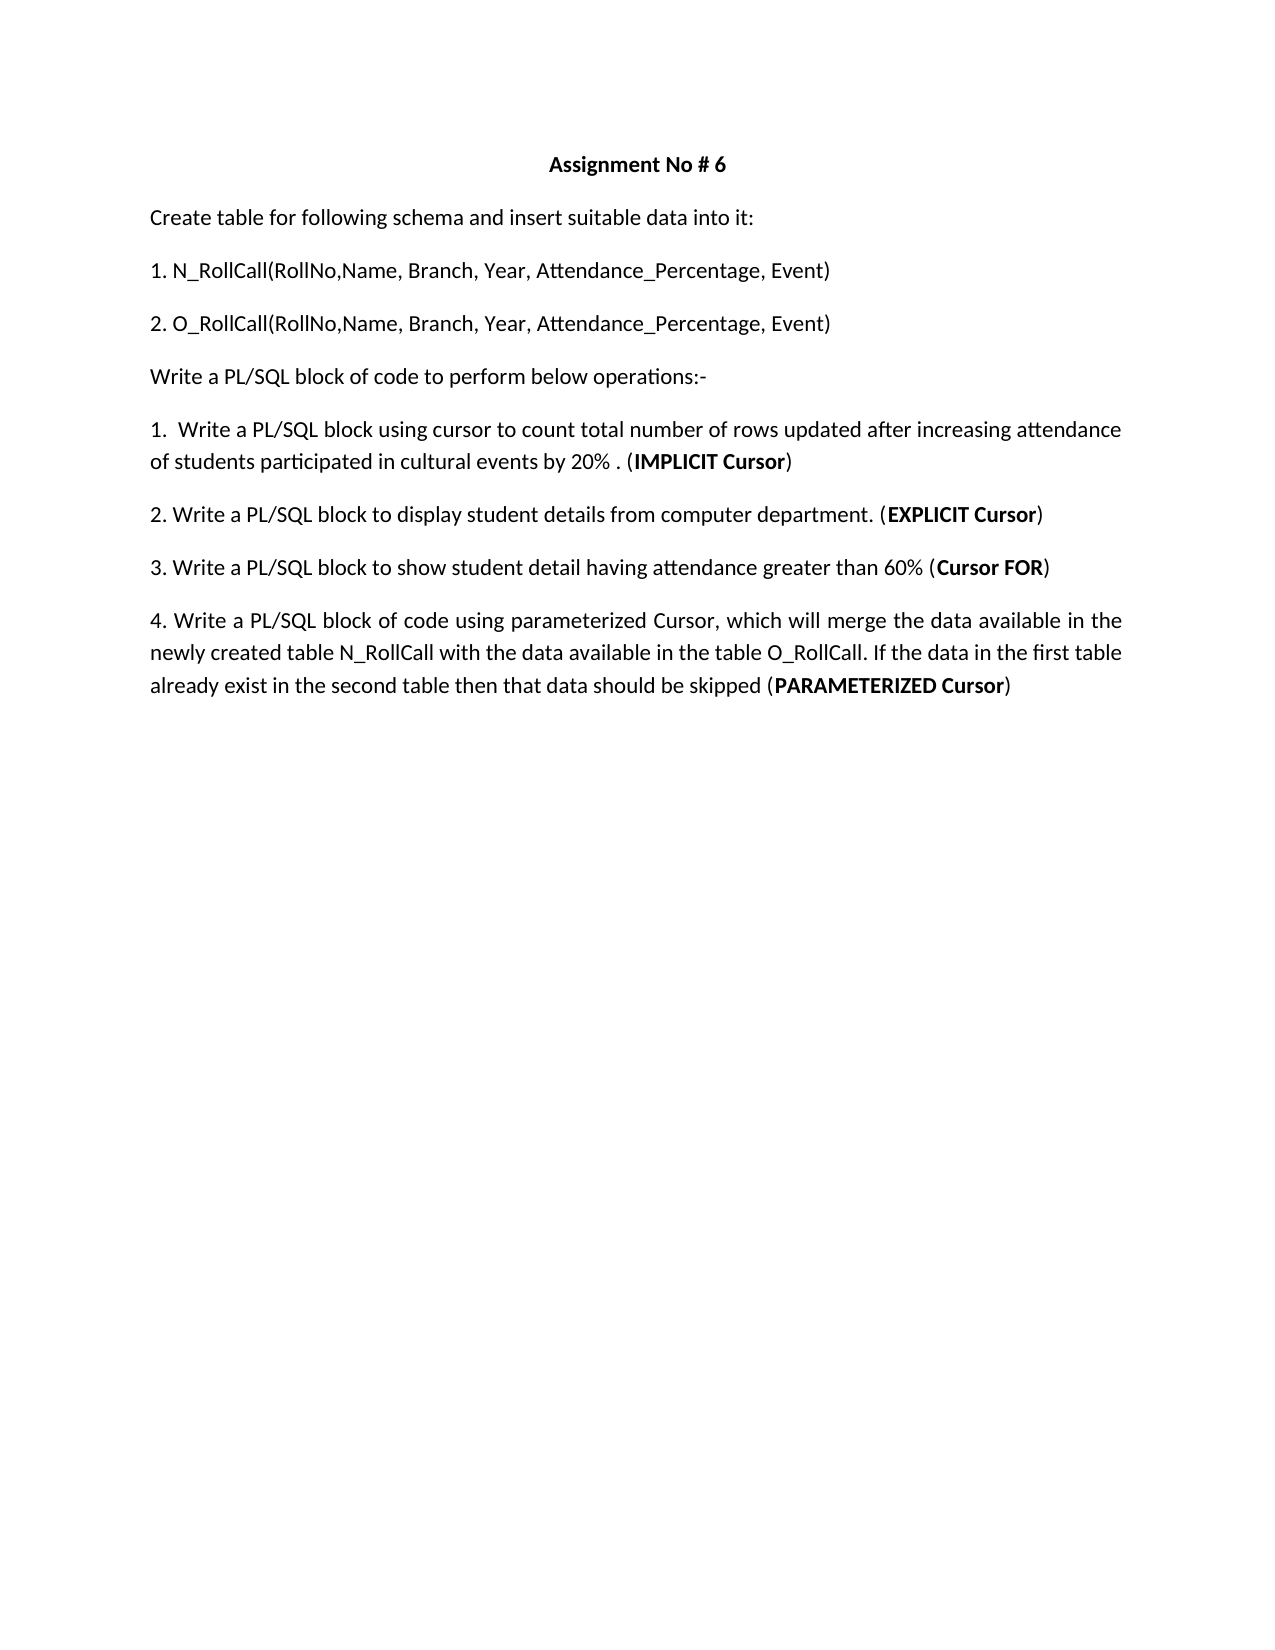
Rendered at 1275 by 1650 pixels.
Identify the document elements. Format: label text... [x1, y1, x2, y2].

text 1. N_RollCall(RollNo,Name, Branch, Year, Attendance_Percentage, Event) [150, 256, 1125, 284]
text Create table for following schema and insert suitable data into it: [150, 203, 1125, 231]
text Assignment No # 6 [150, 150, 1125, 178]
text 3. Write a PL/SQL block to show student detail having attendance greater than 60% (Cursor FOR) [150, 553, 1125, 581]
text 4. Write a PL/SQL block of code using parameterized Cursor, which will merge the data available in the newly created table N_RollCall with the data available in the table O_RollCall. If the data in the first table already exist in the second table then that data should be skipped (PARAMETERIZED Cursor) [150, 606, 1125, 699]
text 2. Write a PL/SQL block to display student details from computer department. (EXPLICIT Cursor) [150, 500, 1125, 528]
text 1. Write a PL/SQL block using cursor to count total number of rows updated after increasing attendance of students participated in cultural events by 20% . (IMPLICIT Cursor) [150, 415, 1125, 475]
text 2. O_RollCall(RollNo,Name, Branch, Year, Attendance_Percentage, Event) [150, 309, 1125, 337]
text Write a PL/SQL block of code to perform below operations:- [150, 362, 1125, 390]
